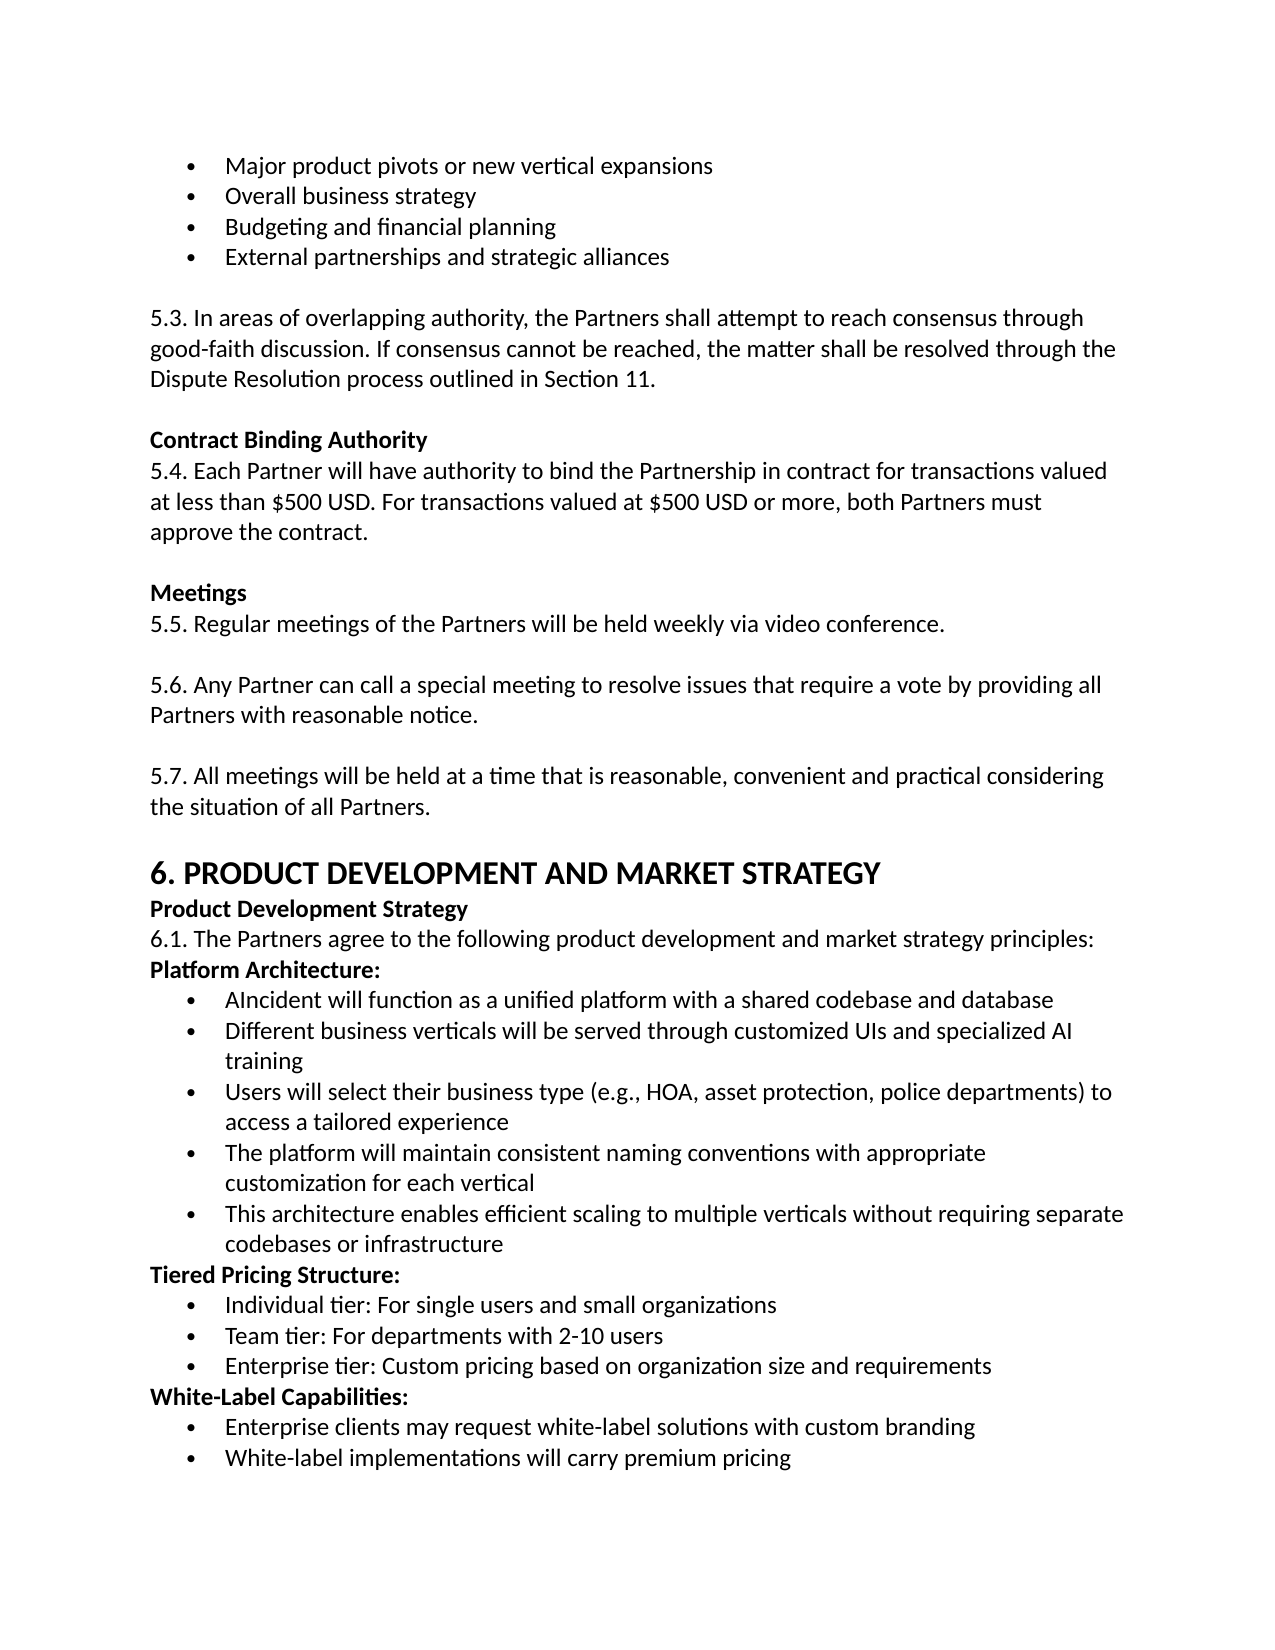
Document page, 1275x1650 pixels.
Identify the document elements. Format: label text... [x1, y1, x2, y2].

text White-Label Capabilities: [150, 1381, 1125, 1412]
text Product Development Strategy [150, 893, 1125, 923]
text Platform Architecture: [150, 954, 1125, 984]
list Team tier: For departments with 2-10 users [187, 1320, 1125, 1351]
text 5.6. Any Partner can call a special meeting to resolve issues that require a vote by providing all Partners with reasonable notice. [150, 669, 1125, 730]
list Enterprise tier: Custom pricing based on organization size and requirements [187, 1351, 1125, 1381]
list External partnerships and strategic alliances [187, 242, 1125, 272]
text 6. PRODUCT DEVELOPMENT AND MARKET STRATEGY [150, 852, 1125, 893]
list Budgeting and financial planning [187, 211, 1125, 242]
list Users will select their business type (e.g., HOA, asset protection, police departments) to access a tailored experience [187, 1076, 1125, 1137]
list White-label implementations will carry premium pricing [187, 1442, 1125, 1473]
text 5.7. All meetings will be held at a time that is reasonable, convenient and practical considering the situation of all Partners. [150, 760, 1125, 821]
text Meetings [150, 577, 1125, 608]
list The platform will maintain consistent naming conventions with appropriate customization for each vertical [187, 1137, 1125, 1198]
text 5.4. Each Partner will have authority to bind the Partnership in contract for transactions valued at less than $500 USD. For transactions valued at $500 USD or more, both Partners must approve the contract. [150, 455, 1125, 547]
text 5.3. In areas of overlapping authority, the Partners shall attempt to reach consensus through good-faith discussion. If consensus cannot be reached, the matter shall be resolved through the Dispute Resolution process outlined in Section 11. [150, 303, 1125, 394]
list Individual tier: For single users and small organizations [187, 1289, 1125, 1320]
list Overall business strategy [187, 181, 1125, 211]
list AIncident will function as a unified platform with a shared codebase and database [187, 984, 1125, 1015]
text 5.5. Regular meetings of the Partners will be held weekly via video conference. [150, 608, 1125, 638]
list Major product pivots or new vertical expansions [187, 150, 1125, 181]
list Enterprise clients may request white-label solutions with custom branding [187, 1412, 1125, 1442]
list This architecture enables efficient scaling to multiple verticals without requiring separate codebases or infrastructure [187, 1198, 1125, 1259]
text 6.1. The Partners agree to the following product development and market strategy principles: [150, 923, 1125, 954]
list Different business verticals will be served through customized UIs and specialized AI training [187, 1015, 1125, 1076]
text Contract Binding Authority [150, 425, 1125, 455]
text Tiered Pricing Structure: [150, 1259, 1125, 1289]
